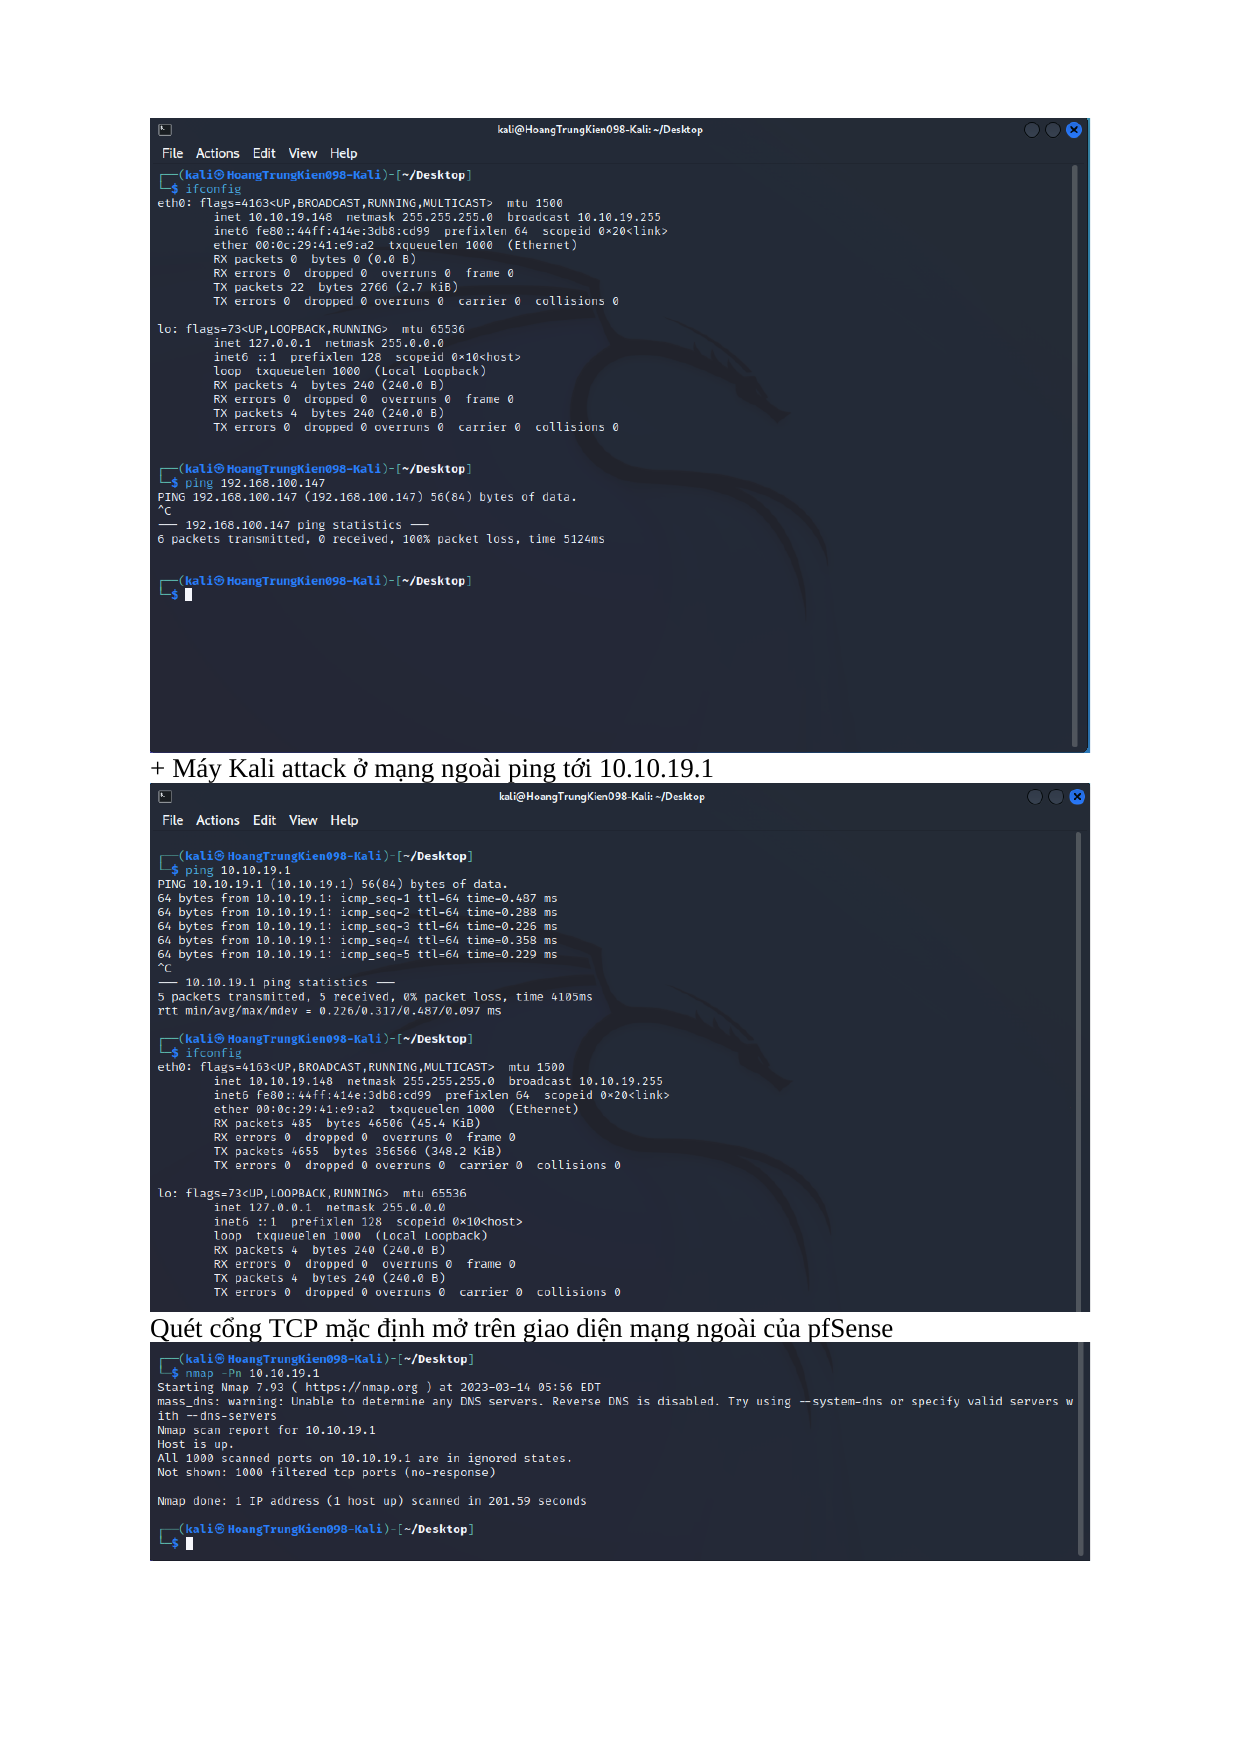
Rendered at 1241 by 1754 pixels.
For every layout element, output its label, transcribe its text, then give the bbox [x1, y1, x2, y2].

text + Máy Kali attack ở mạng ngoài ping tới 10.10.19.1 [150, 753, 1090, 783]
text Quét cổng TCP mặc định mở trên giao diện mạng ngoài của pfSense [150, 1312, 1090, 1342]
picture [150, 1342, 1091, 1561]
picture [150, 118, 1091, 753]
picture [150, 783, 1091, 1312]
